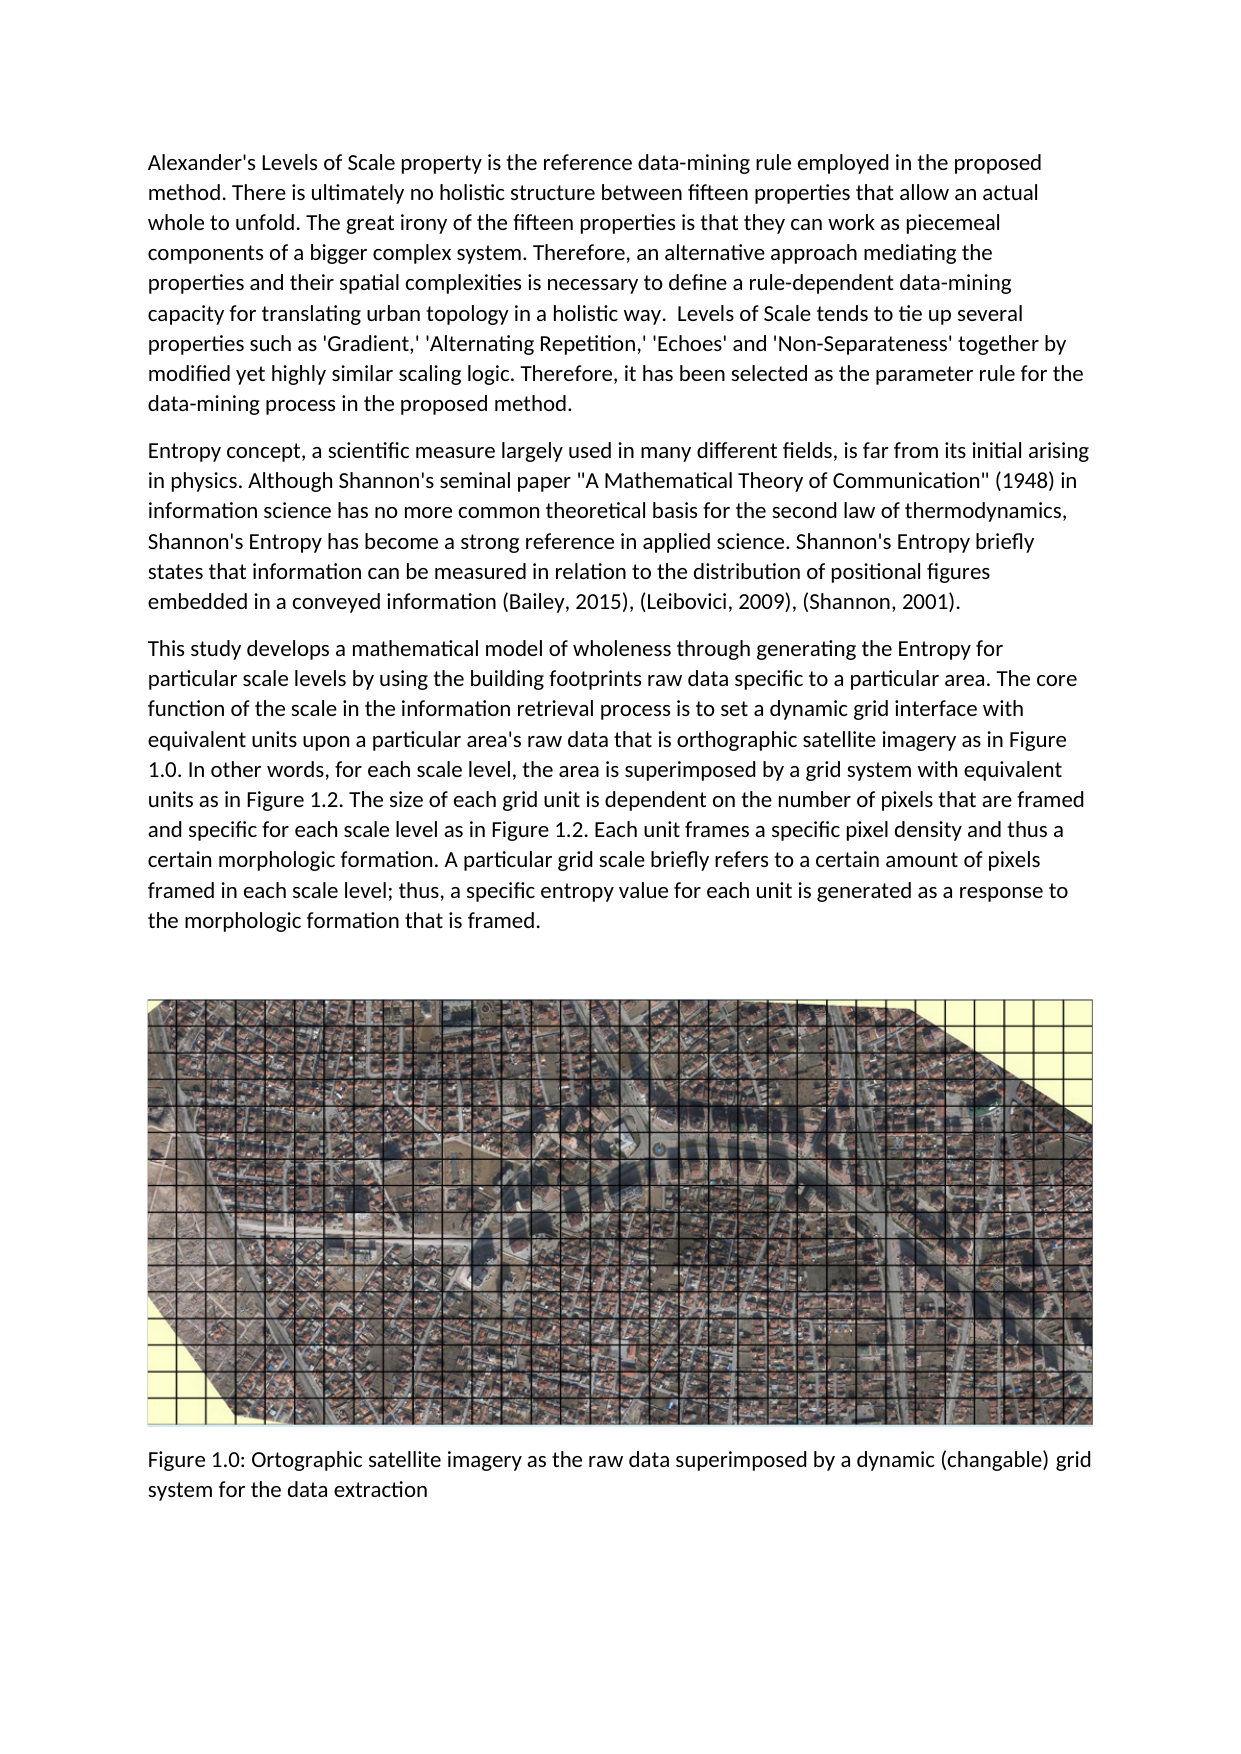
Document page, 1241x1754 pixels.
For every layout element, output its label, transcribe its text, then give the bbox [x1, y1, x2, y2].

text Alexander's Levels of Scale property is the reference data-mining rule employed in the proposed method. There is ultimately no holistic structure between fifteen properties that allow an actual whole to unfold. The great irony of the fifteen properties is that they can work as piecemeal components of a bigger complex system. Therefore, an alternative approach mediating the properties and their spatial complexities is necessary to define a rule-dependent data-mining capacity for translating urban topology in a holistic way. Levels of Scale tends to tie up several properties such as 'Gradient,' 'Alternating Repetition,' 'Echoes' and 'Non-Separateness' together by modified yet highly similar scaling logic. Therefore, it has been selected as the parameter rule for the data-mining process in the proposed method. [148, 148, 1093, 417]
text Entropy concept, a scientific measure largely used in many different fields, is far from its initial arising in physics. Although Shannon's seminal paper "A Mathematical Theory of Communication" (1948) in information science has no more common theoretical basis for the second law of thermodynamics, Shannon's Entropy has become a strong reference in applied science. Shannon's Entropy briefly states that information can be measured in relation to the distribution of positional figures embedded in a conveyed information (Bailey, 2015), (Leibovici, 2009), (Shannon, 2001). [148, 436, 1093, 615]
picture [147, 999, 1093, 1427]
text This study develops a mathematical model of wholeness through generating the Entropy for particular scale levels by using the building footprints raw data specific to a particular area. The core function of the scale in the information retrieval process is to set a dynamic grid interface with equivalent units upon a particular area's raw data that is orthographic satellite imagery as in Figure 1.0. In other words, for each scale level, the area is superimposed by a grid system with equivalent units as in Figure 1.2. The size of each grid unit is dependent on the number of pixels that are framed and specific for each scale level as in Figure 1.2. Each unit frames a specific pixel density and thus a certain morphologic formation. A particular grid scale briefly refers to a certain amount of pixels framed in each scale level; thus, a specific entropy value for each unit is generated as a response to the morphologic formation that is framed. [148, 634, 1093, 934]
text Figure 1.0: Ortographic satellite imagery as the raw data superimposed by a dynamic (changable) grid system for the data extraction [148, 1445, 1093, 1503]
